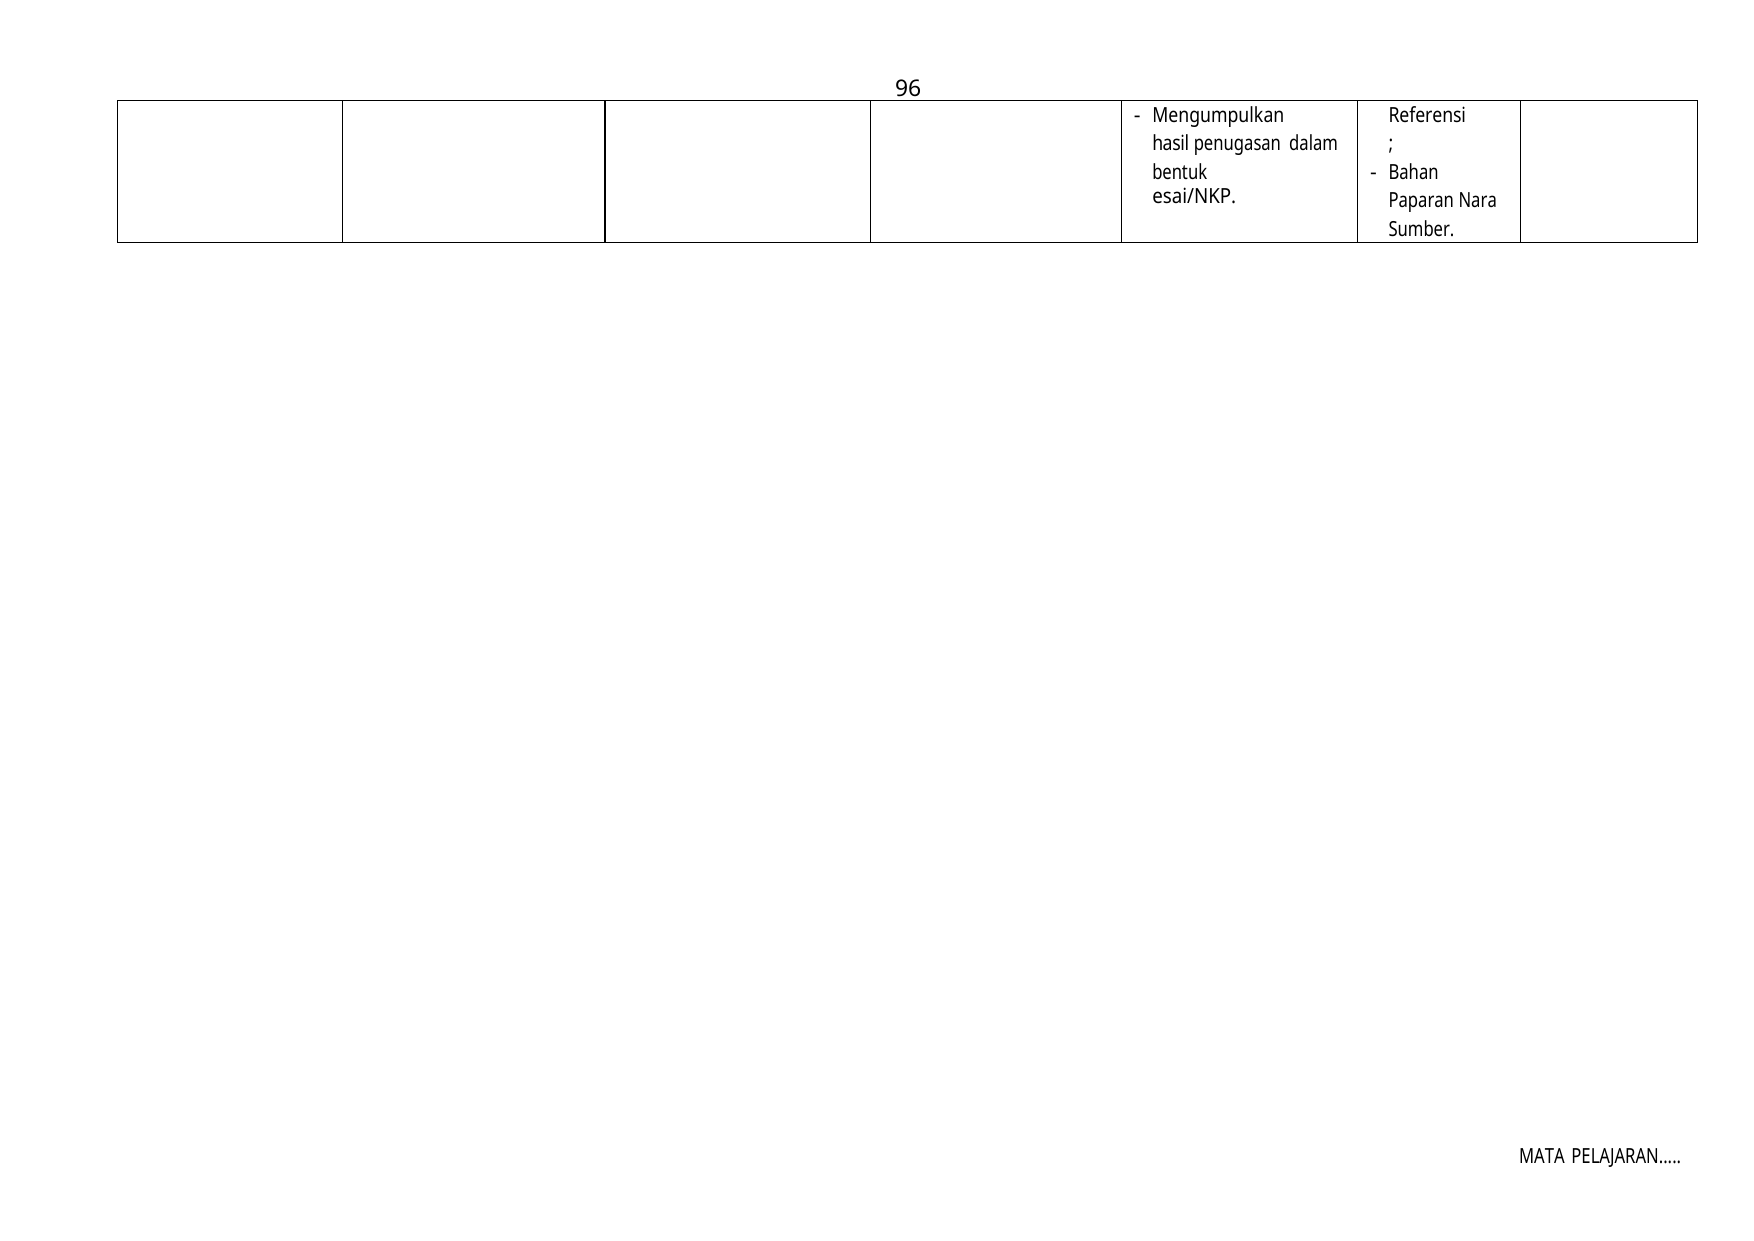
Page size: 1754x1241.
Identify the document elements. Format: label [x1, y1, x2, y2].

table_cell [118, 101, 342, 242]
table_cell [1358, 101, 1520, 242]
table_cell [871, 101, 1121, 242]
table_cell [606, 101, 870, 242]
table_cell [343, 101, 604, 242]
table_cell [1122, 101, 1357, 242]
table_cell [1521, 101, 1697, 242]
